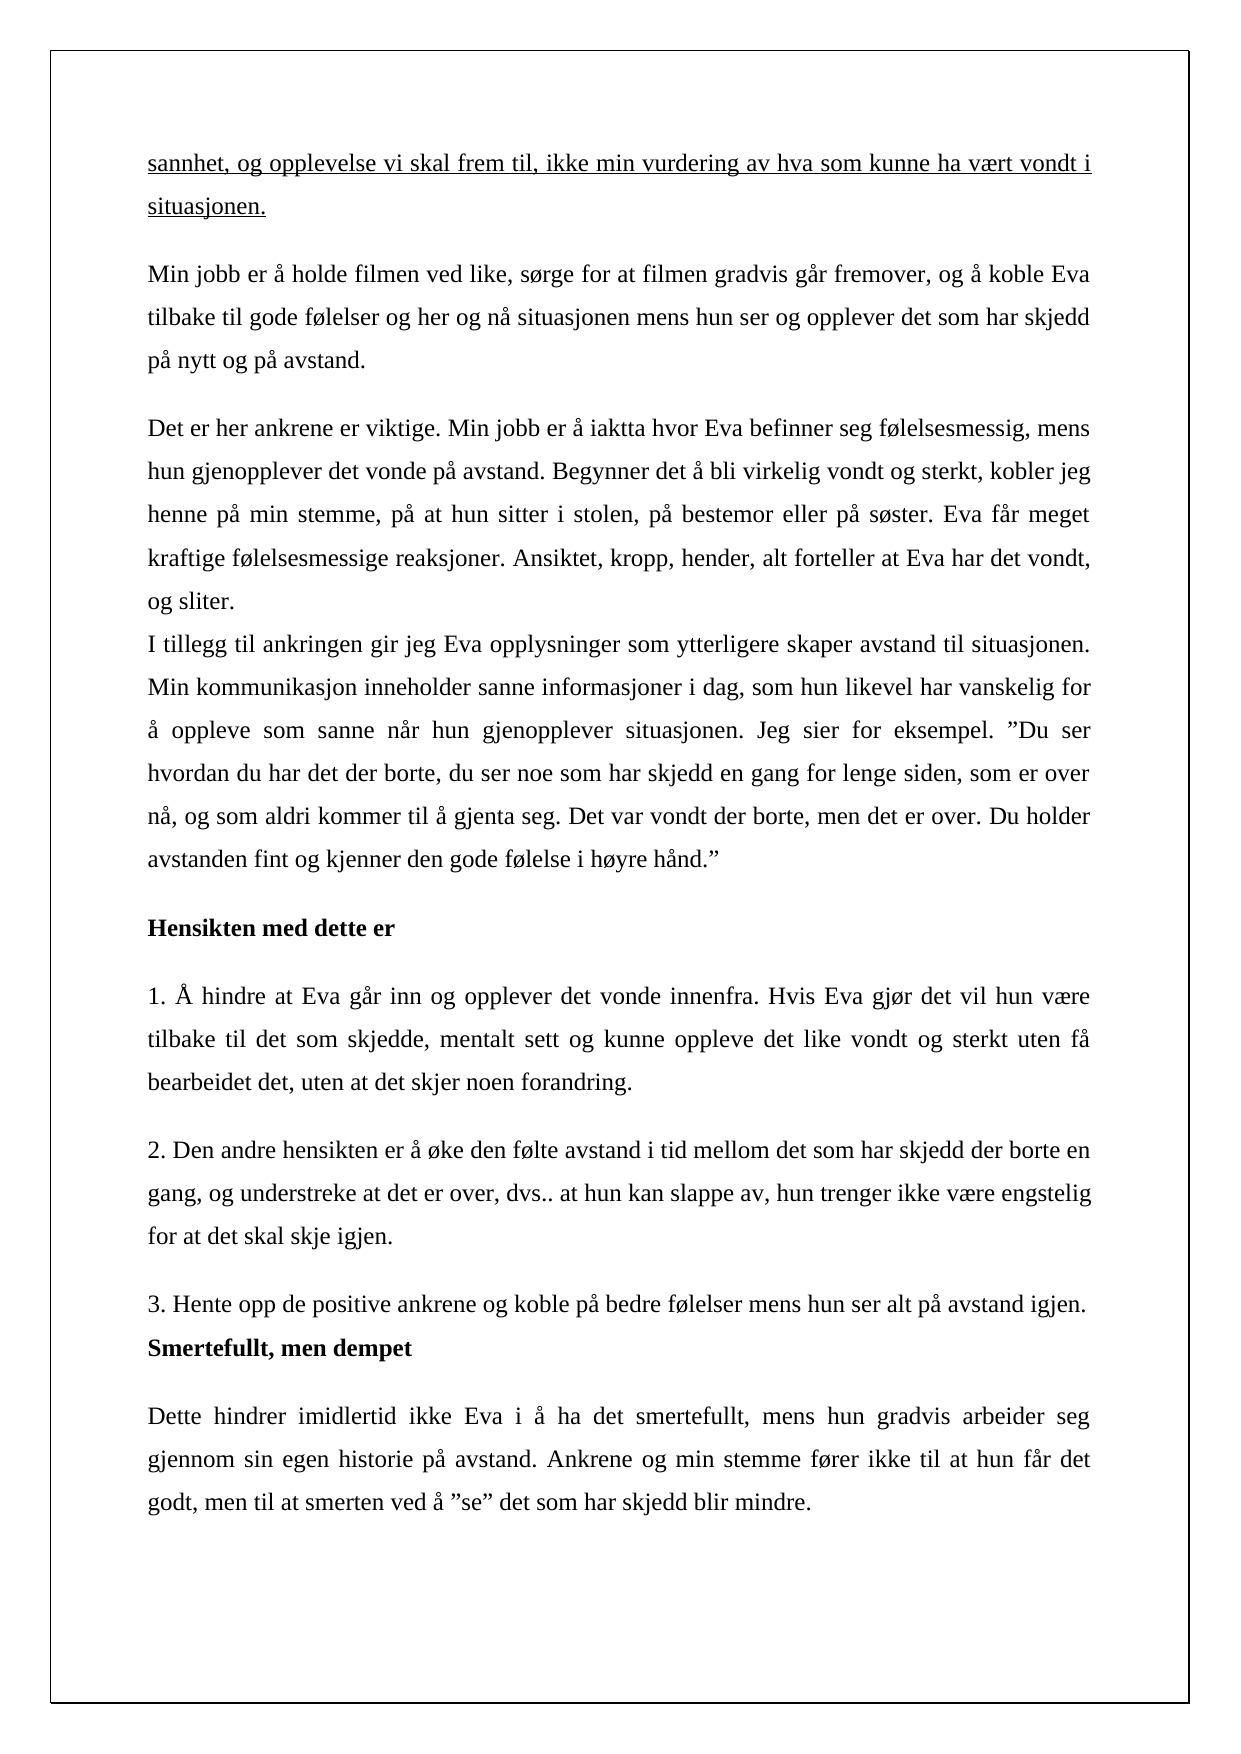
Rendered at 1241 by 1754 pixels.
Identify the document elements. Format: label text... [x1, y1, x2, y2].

text Dette hindrer imidlertid ikke Eva i å ha det smertefullt, mens hun gradvis arbeider seg gjennom sin egen historie på avstand. Ankrene og min stemme fører ikke til at hun får det godt, men til at smerten ved å ”se” det som har skjedd blir mindre. [147, 1401, 1092, 1516]
text 2. Den andre hensikten er å øke den følte avstand i tid mellom det som har skjedd der borte en gang, og understreke at det er over, dvs.. at hun kan slappe av, hun trenger ikke være engstelig for at det skal skje igjen. [147, 1135, 1092, 1250]
text Hensikten med dette er [147, 913, 1092, 941]
text 1. Å hindre at Eva går inn og opplever det vonde innenfra. Hvis Eva gjør det vil hun være tilbake til det som skjedde, mentalt sett og kunne oppleve det like vondt og sterkt uten få bearbeidet det, uten at det skjer noen forandring. [147, 981, 1092, 1096]
text Det er her ankrene er viktige. Min jobb er å iaktta hvor Eva befinner seg følelsesmessig, mens hun gjenopplever det vonde på avstand. Begynner det å bli virkelig vondt og sterkt, kobler jeg henne på min stemme, på at hun sitter i stolen, på bestemor eller på søster. Eva får meget kraftige følelsesmessige reaksjoner. Ansiktet, kropp, hender, alt forteller at Eva har det vondt, og sliter. [147, 413, 1092, 614]
text Min jobb er å holde filmen ved like, sørge for at filmen gradvis går fremover, og å koble Eva tilbake til gode følelser og her og nå situasjonen mens hun ser og opplever det som har skjedd på nytt og på avstand. [147, 259, 1092, 374]
text Smertefullt, men dempet [147, 1333, 1092, 1361]
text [147, 148, 1092, 173]
text I tillegg til ankringen gir jeg Eva opplysninger som ytterligere skaper avstand til situasjonen. Min kommunikasjon inneholder sanne informasjoner i dag, som hun likevel har vanskelig for å oppleve som sanne når hun gjenopplever situasjonen. Jeg sier for eksempel. ”Du ser hvordan du har det der borte, du ser noe som har skjedd en gang for lenge siden, som er over nå, og som aldri kommer til å gjenta seg. Det var vondt der borte, men det er over. Du holder avstanden fint og kjenner den gode følelse i høyre hånd.” [147, 629, 1092, 873]
text 3. Hente opp de positive ankrene og koble på bedre følelser mens hun ser alt på avstand igjen. [147, 1289, 1092, 1318]
